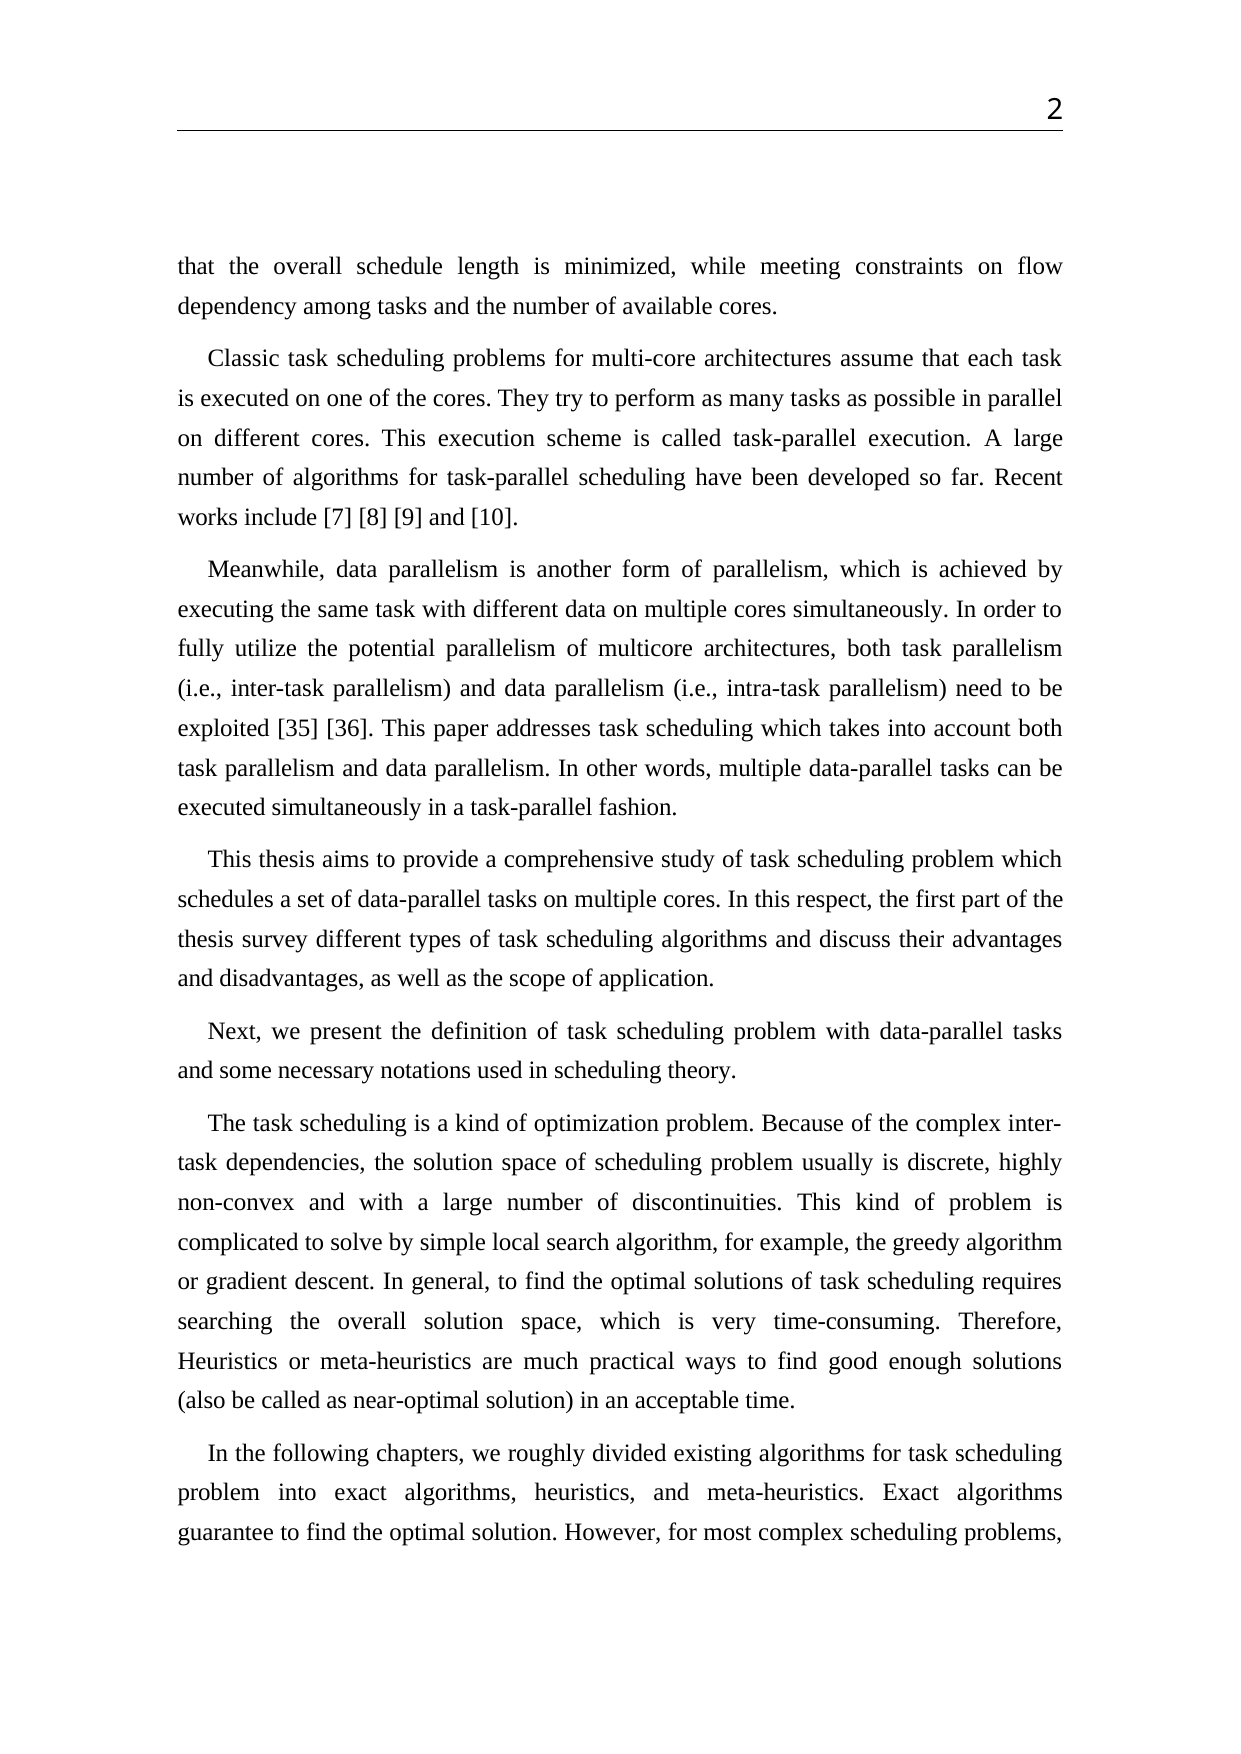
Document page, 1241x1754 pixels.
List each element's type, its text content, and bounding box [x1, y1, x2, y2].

text The task scheduling is a kind of optimization problem. Because of the complex inter-task dependencies, the solution space of scheduling problem usually is discrete, highly non-convex and with a large number of discontinuities. This kind of problem is complicated to solve by simple local search algorithm, for example, the greedy algorithm or gradient descent. In general, to find the optimal solutions of task scheduling requires searching the overall solution space, which is very time-consuming. Therefore, Heuristics or meta-heuristics are much practical ways to find good enough solutions (also be called as near-optimal solution) in an acceptable time. [177, 1102, 1063, 1420]
text Next, we present the definition of task scheduling problem with data-parallel tasks and some necessary notations used in scheduling theory. [177, 1010, 1063, 1090]
text Classic task scheduling problems for multi-core architectures assume that each task is executed on one of the cores. They try to perform as many tasks as possible in parallel on different cores. This execution scheme is called task-parallel execution. A large number of algorithms for task-parallel scheduling have been developed so far. Recent works include [7] [8] [9] and [10]. [177, 338, 1063, 536]
text This thesis aims to provide a comprehensive study of task scheduling problem which schedules a set of data-parallel tasks on multiple cores. In this respect, the first part of the thesis survey different types of task scheduling algorithms and discuss their advantages and disadvantages, as well as the scope of application. [177, 839, 1063, 998]
text Meanwhile, data parallelism is another form of parallelism, which is achieved by executing the same task with different data on multiple cores simultaneously. In order to fully utilize the potential parallelism of multicore architectures, both task parallelism (i.e., inter-task parallelism) and data parallelism (i.e., intra-task parallelism) need to be exploited [35] [36]. This paper addresses task scheduling which takes into account both task parallelism and data parallelism. In other words, multiple data-parallel tasks can be executed simultaneously in a task-parallel fashion. [177, 549, 1063, 827]
